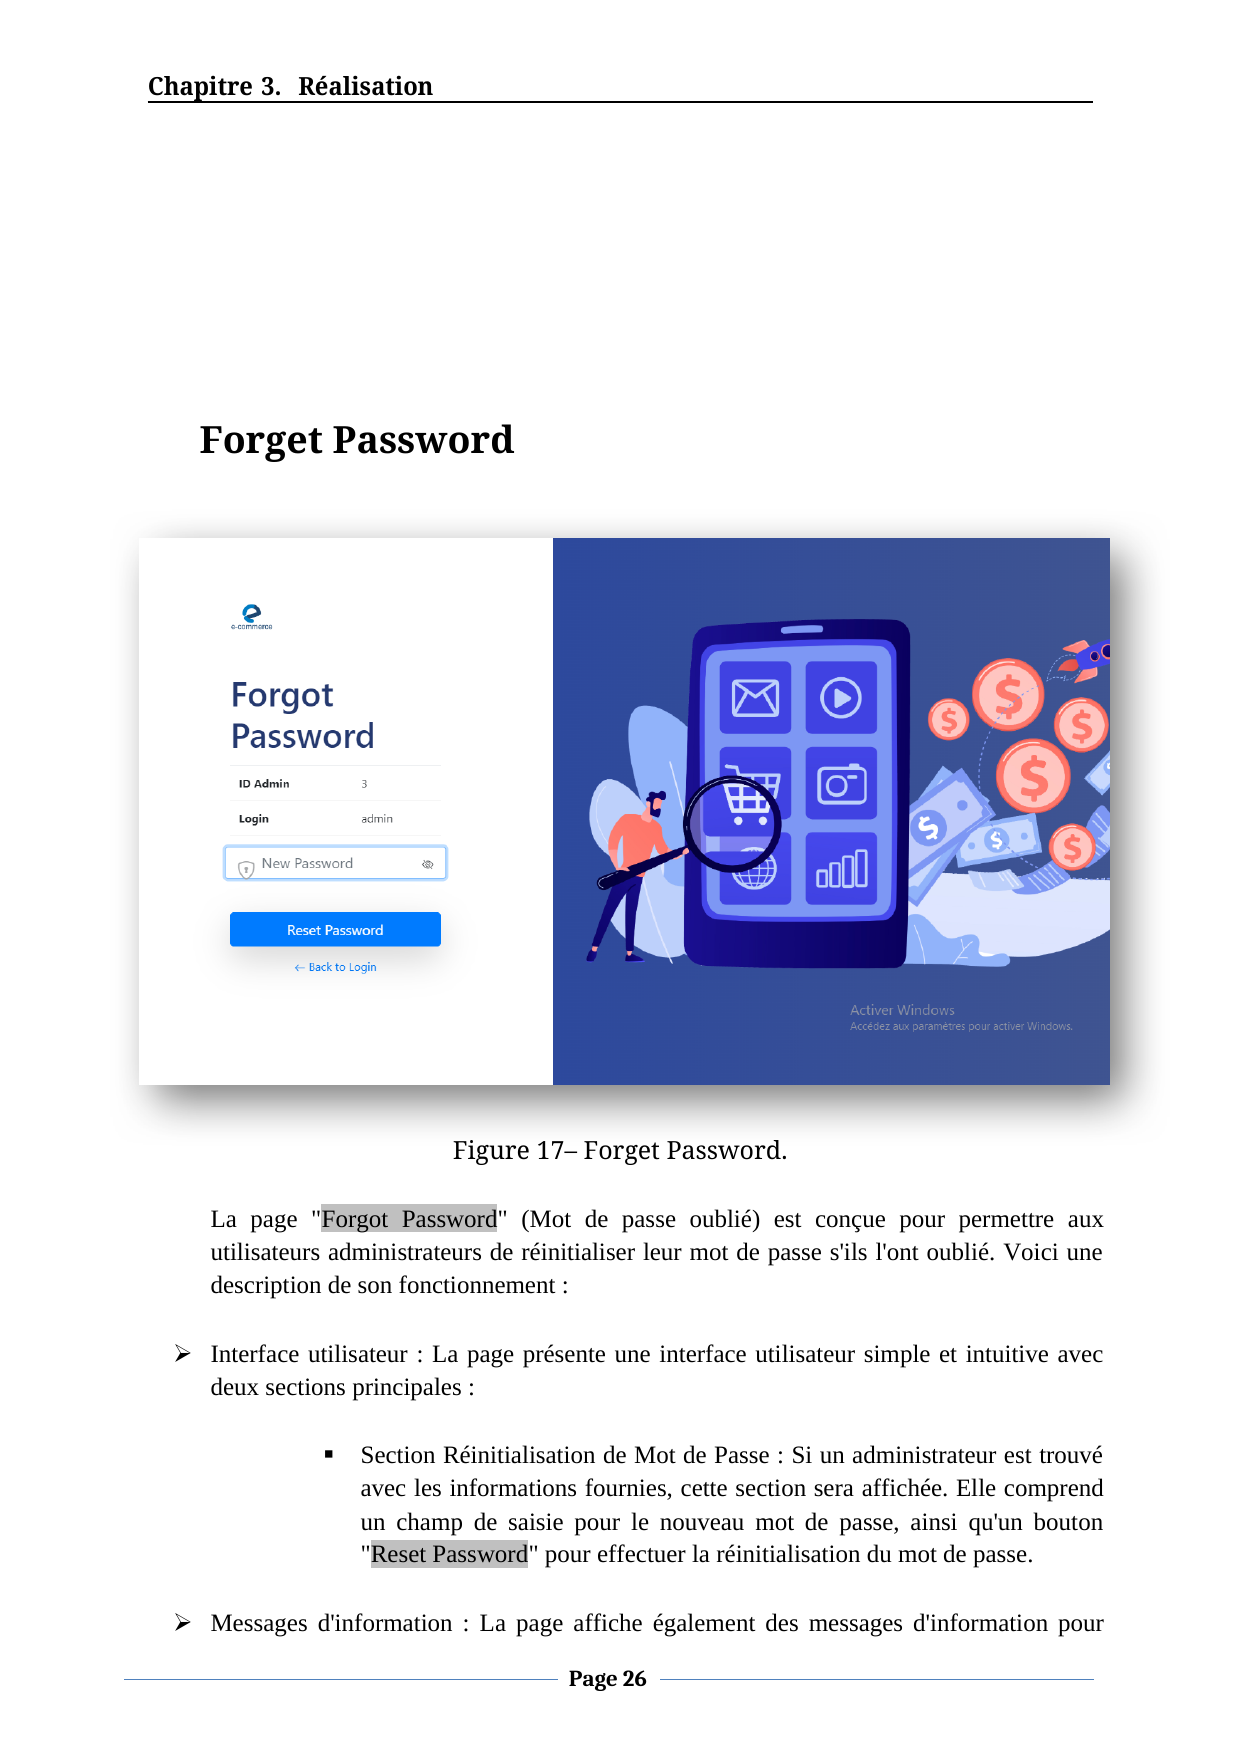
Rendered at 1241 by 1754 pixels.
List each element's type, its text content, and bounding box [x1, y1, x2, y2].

list Section Réinitialisation de Mot de Passe : Si un administrateur est trouvé avec les informations fournies, cette section sera affichée. Elle comprend un champ de saisie pour le nouveau mot de passe, ainsi qu'un bouton "Reset Password" pour effectuer la réinitialisation du mot de passe. [323, 1441, 1105, 1568]
list La page "Forgot Password" (Mot de passe oublié) est conçue pour permettre aux utilisateurs administrateurs de réinitialiser leur mot de passe s'ils l'ont oublié. Voici une description de son fonctionnement : [210, 1204, 1105, 1298]
list Interface utilisateur : La page présente une interface utilisateur simple et intuitive avec deux sections principales : [173, 1339, 1105, 1400]
picture [139, 538, 1110, 1085]
subtitle Forget Password [112, 413, 1105, 464]
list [173, 1608, 1105, 1637]
